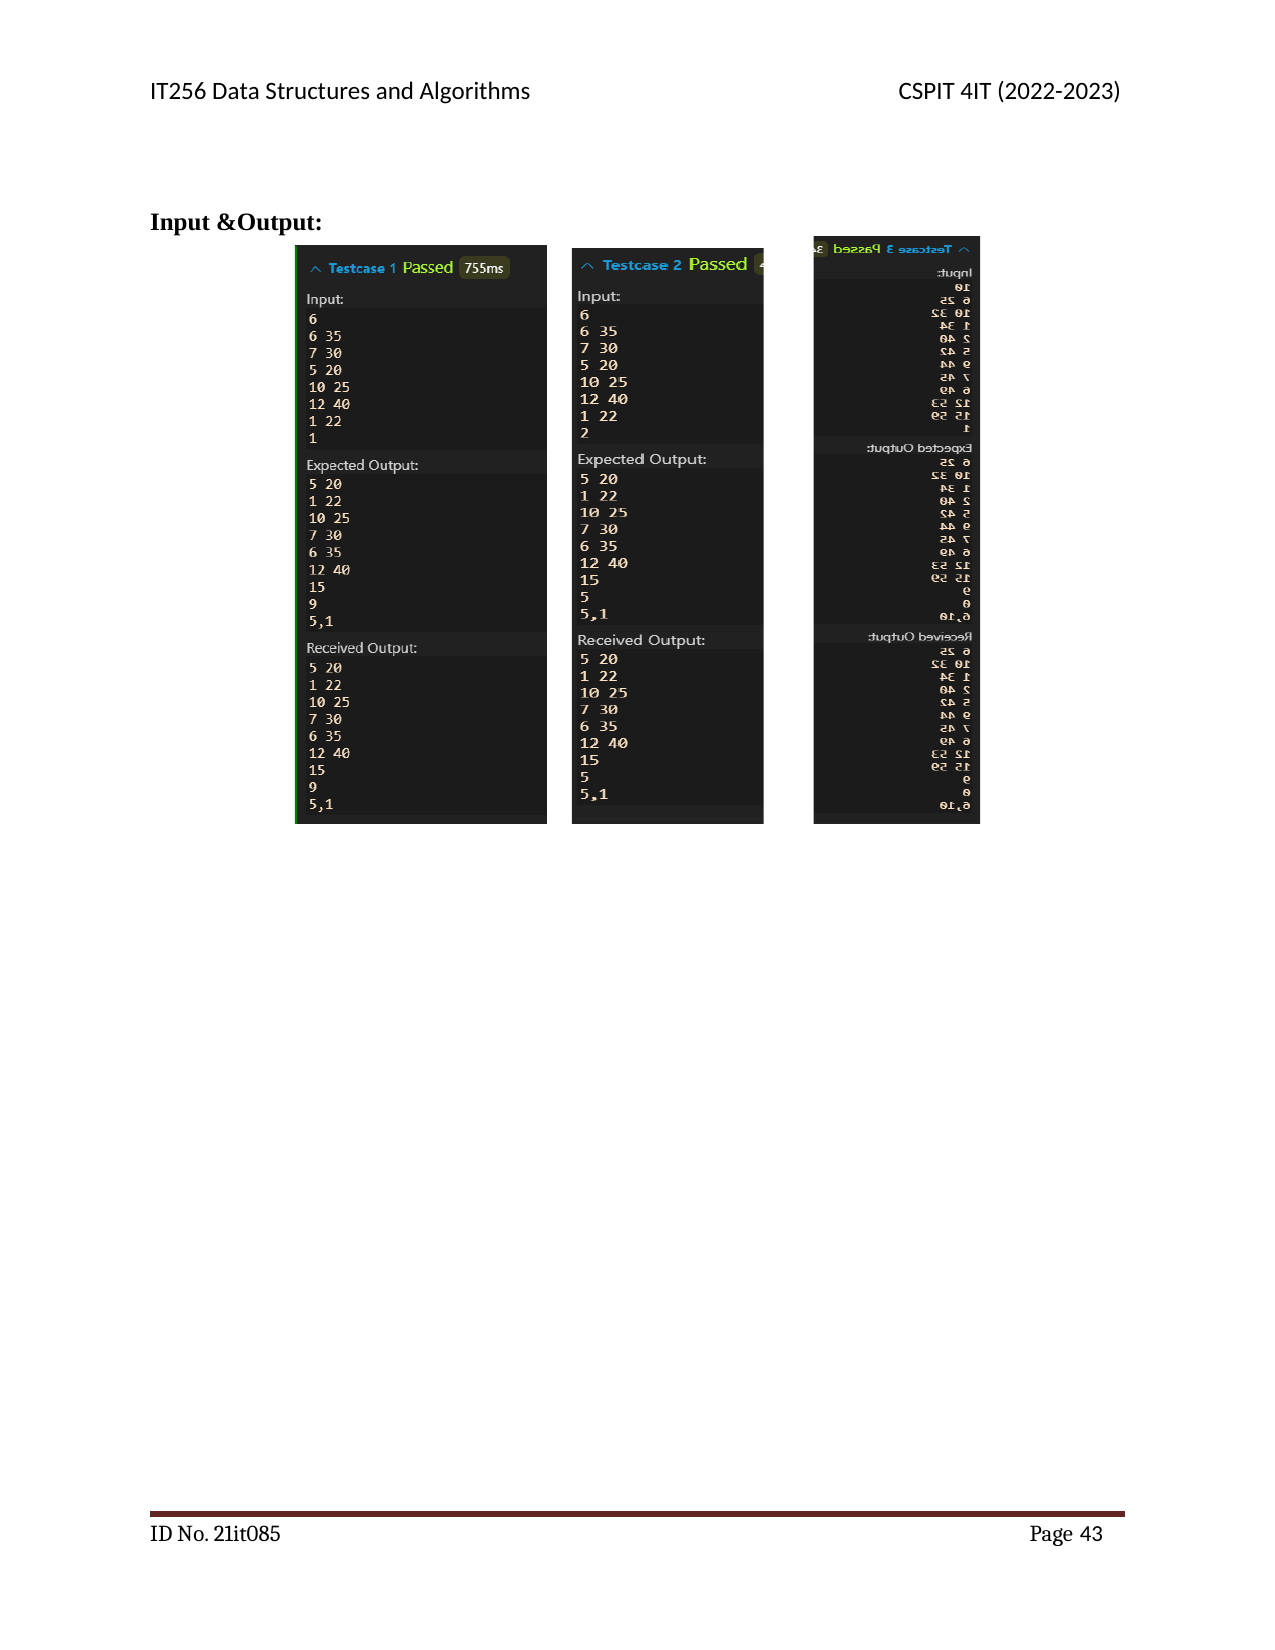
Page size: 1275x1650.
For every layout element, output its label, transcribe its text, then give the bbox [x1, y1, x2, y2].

picture [813, 236, 981, 824]
picture [571, 248, 764, 824]
picture [294, 245, 547, 824]
text Input &Output: [150, 207, 1125, 236]
